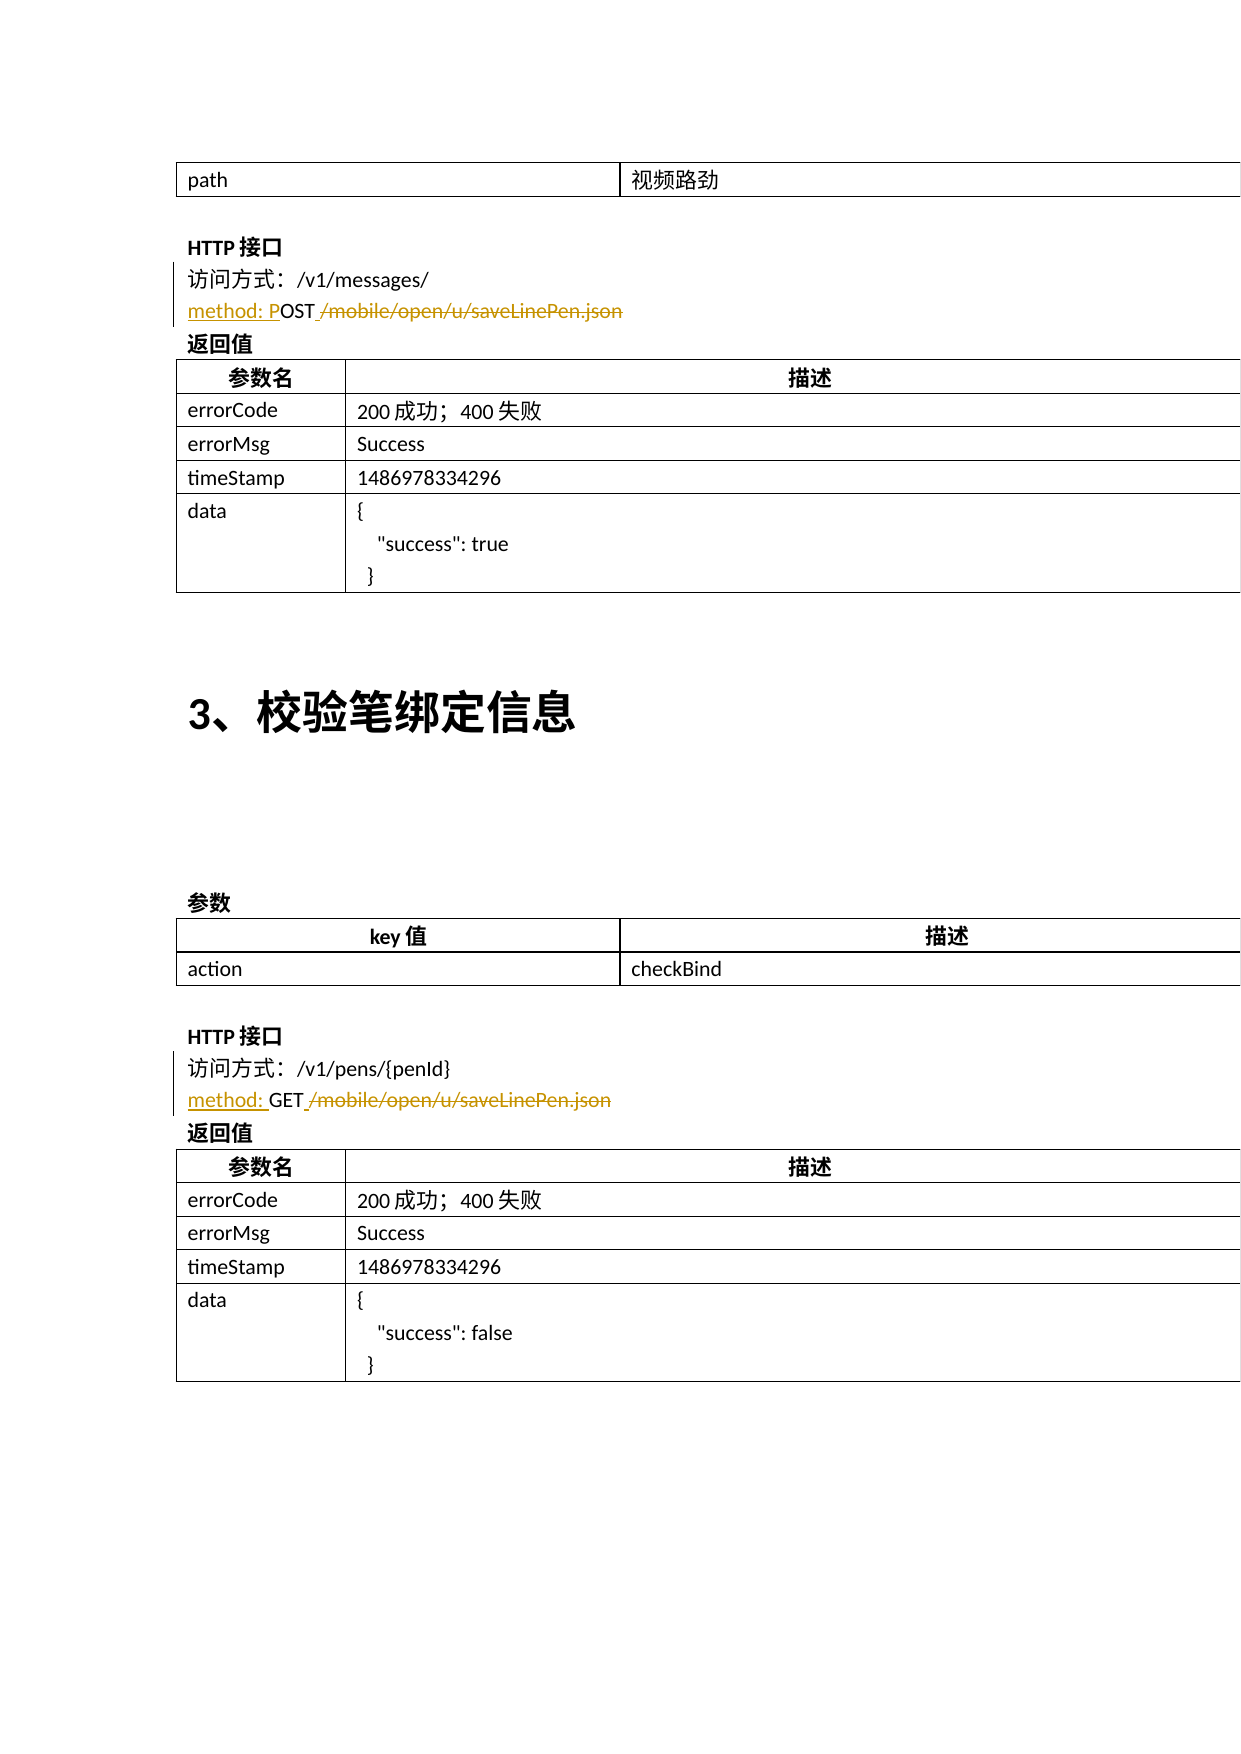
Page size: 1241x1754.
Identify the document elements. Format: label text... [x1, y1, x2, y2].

table_cell timeStamp [177, 461, 345, 493]
text HTTP接口 [187, 229, 1053, 262]
table_header 描述 [346, 360, 1240, 393]
text 参数 [187, 885, 1053, 918]
subtitle 校验笔绑定信息 [187, 661, 1053, 758]
table_cell errorMsg [177, 1217, 345, 1249]
table_cell action [177, 953, 619, 985]
table_cell timeStamp [177, 1250, 345, 1283]
text HTTP接口 [187, 1018, 1053, 1051]
text 返回值 [187, 1116, 1053, 1148]
table_cell errorCode [177, 394, 345, 426]
table_cell Success [346, 1217, 1240, 1249]
table_cell checkBind [621, 953, 1240, 985]
table_cell Success [346, 427, 1240, 460]
table_cell data [177, 1284, 345, 1381]
table_cell errorCode [177, 1183, 345, 1216]
table_cell 视频路劲 [621, 163, 1240, 196]
table_header 参数名 [177, 1150, 345, 1182]
table_cell 200成功；400失败 [346, 394, 1240, 426]
table_header 描述 [621, 919, 1240, 951]
table_cell { "success": true } [346, 494, 1240, 592]
table_cell 200成功；400失败 [346, 1183, 1240, 1216]
text 访问方式：/v1/pens/{penId} [187, 1051, 1053, 1083]
table_cell 1486978334296 [346, 1250, 1240, 1283]
table_cell path [177, 163, 619, 196]
table_cell { "success": false } [346, 1284, 1240, 1381]
text OST [187, 294, 1053, 327]
text GET [187, 1083, 1053, 1116]
text 返回值 [187, 327, 1053, 359]
table_header key值 [177, 919, 619, 951]
table_cell 1486978334296 [346, 461, 1240, 493]
table_header 描述 [346, 1150, 1240, 1182]
table_cell errorMsg [177, 427, 345, 460]
table_header 参数名 [177, 360, 345, 393]
table_cell data [177, 494, 345, 592]
text 访问方式：/v1/messages/ [187, 262, 1053, 294]
